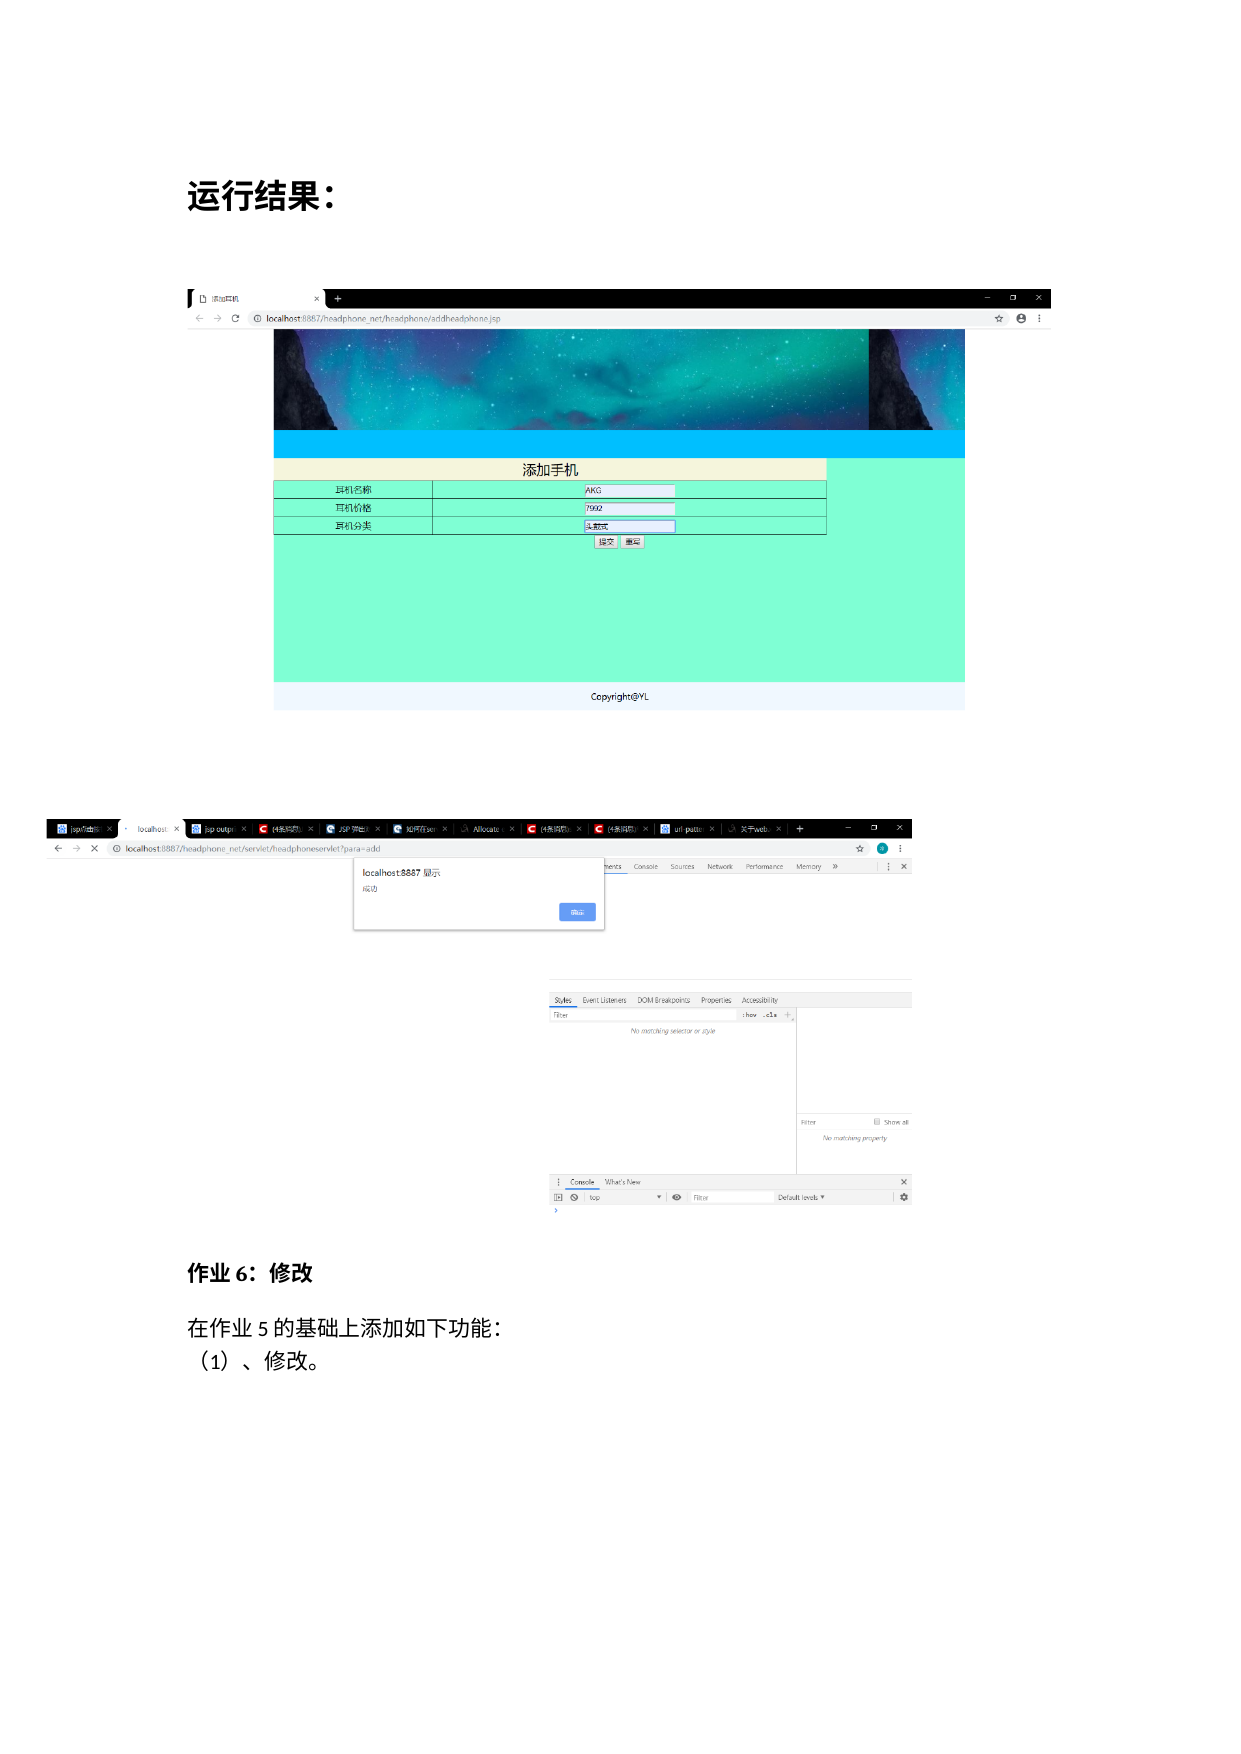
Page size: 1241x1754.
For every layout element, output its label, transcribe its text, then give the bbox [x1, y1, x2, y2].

subtitle 运行结果： [187, 162, 1053, 227]
picture [187, 289, 1051, 755]
picture [46, 819, 912, 1218]
text 在作业5的基础上添加如下功能： [187, 1311, 1053, 1343]
text （1）、修改。 [187, 1343, 1053, 1376]
